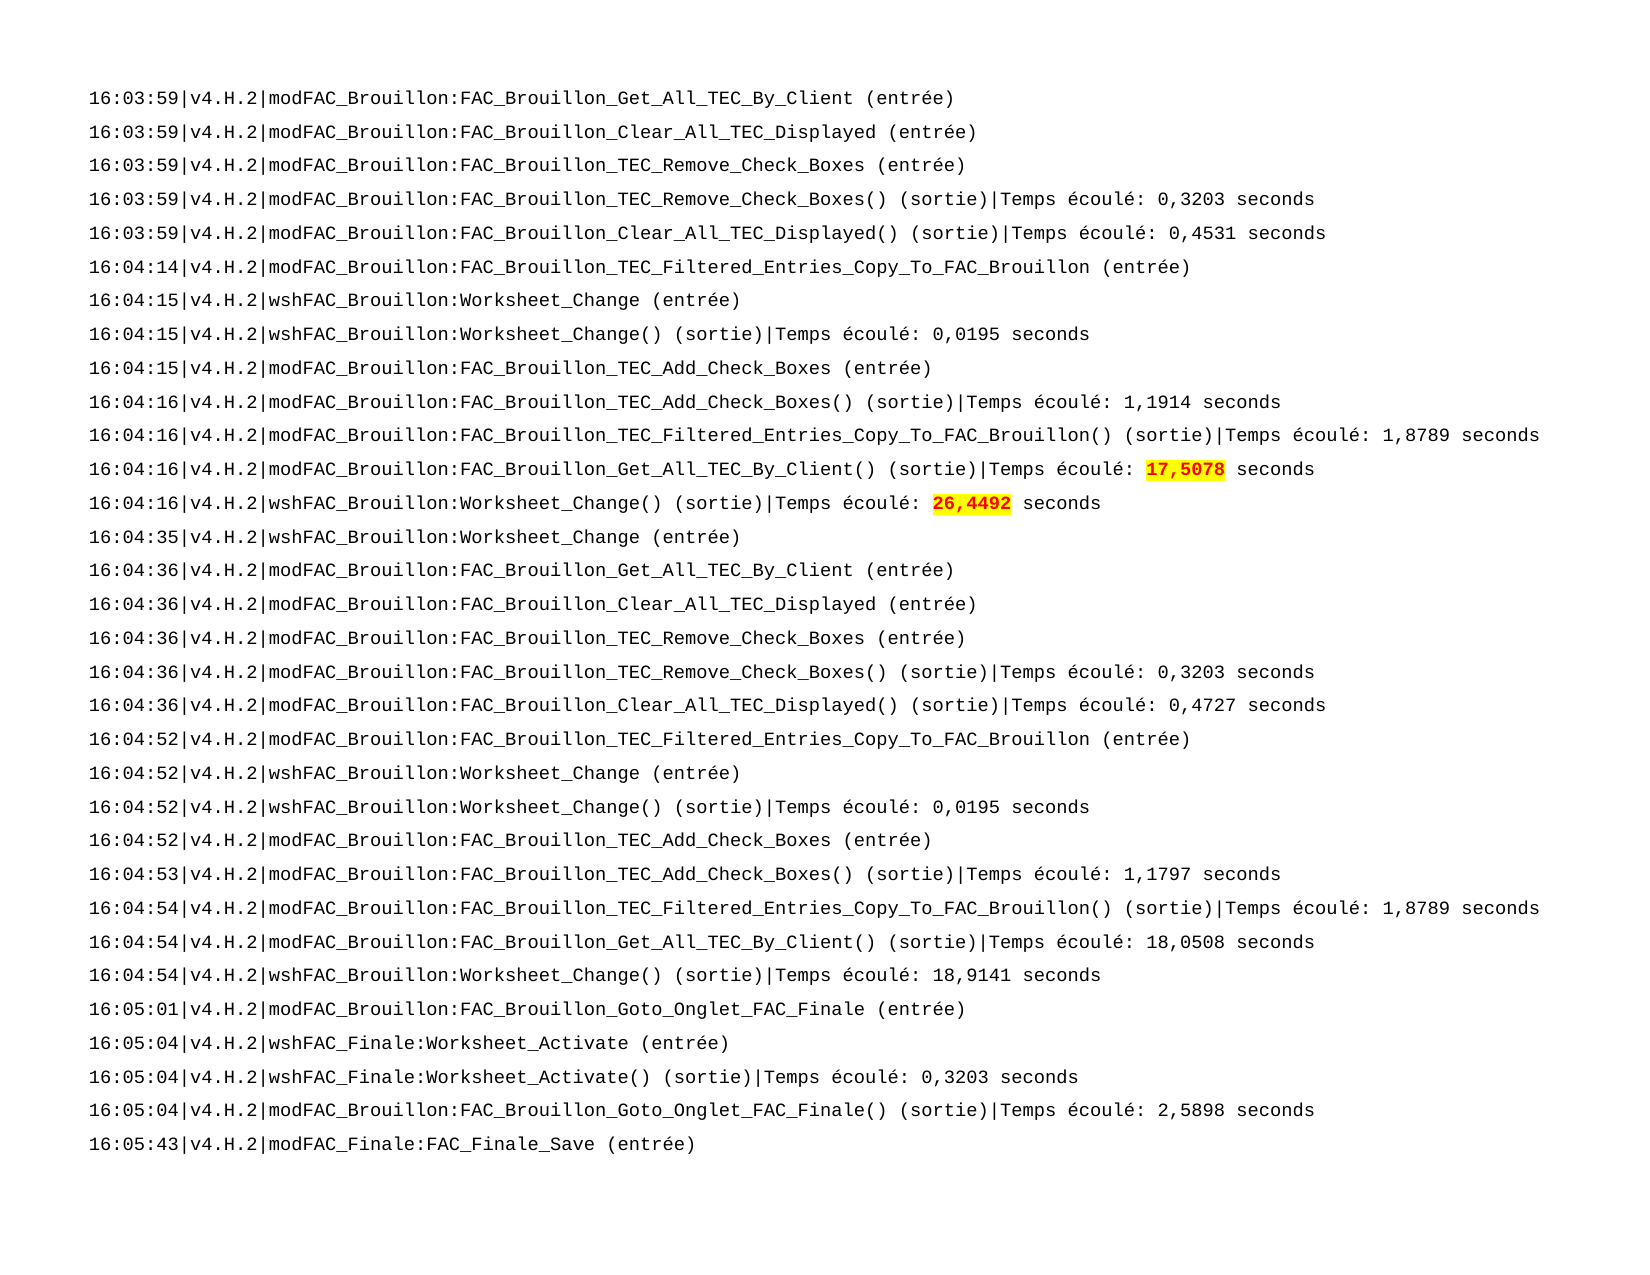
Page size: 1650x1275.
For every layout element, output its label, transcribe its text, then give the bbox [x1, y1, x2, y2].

text 16:03:59|v4.H.2|modFAC_Brouillon:FAC_Brouillon_TEC_Remove_Check_Boxes() (sortie)|Temps écoulé: 0,3203 seconds [89, 190, 1561, 211]
text 16:04:15|v4.H.2|wshFAC_Brouillon:Worksheet_Change() (sortie)|Temps écoulé: 0,0195 seconds [89, 325, 1561, 346]
text 16:04:36|v4.H.2|modFAC_Brouillon:FAC_Brouillon_TEC_Remove_Check_Boxes (entrée) [89, 629, 1561, 650]
text 16:03:59|v4.H.2|modFAC_Brouillon:FAC_Brouillon_Clear_All_TEC_Displayed (entrée) [89, 122, 1561, 144]
text 16:04:52|v4.H.2|modFAC_Brouillon:FAC_Brouillon_TEC_Filtered_Entries_Copy_To_FAC_Brouillon (entrée) [89, 730, 1561, 751]
text 16:04:35|v4.H.2|wshFAC_Brouillon:Worksheet_Change (entrée) [89, 527, 1561, 549]
text 16:05:04|v4.H.2|wshFAC_Finale:Worksheet_Activate() (sortie)|Temps écoulé: 0,3203 seconds [89, 1067, 1561, 1089]
text 16:04:54|v4.H.2|modFAC_Brouillon:FAC_Brouillon_Get_All_TEC_By_Client() (sortie)|Temps écoulé: 18,0508 seconds [89, 932, 1561, 954]
text 16:04:54|v4.H.2|modFAC_Brouillon:FAC_Brouillon_TEC_Filtered_Entries_Copy_To_FAC_Brouillon() (sortie)|Temps écoulé: 1,8789 seconds [89, 899, 1561, 920]
text 16:04:16|v4.H.2|modFAC_Brouillon:FAC_Brouillon_Get_All_TEC_By_Client() (sortie)|Temps écoulé: 17,5078 seconds [89, 460, 1146, 481]
text 16:03:59|v4.H.2|modFAC_Brouillon:FAC_Brouillon_Get_All_TEC_By_Client (entrée) [89, 89, 1561, 110]
text 16:04:36|v4.H.2|modFAC_Brouillon:FAC_Brouillon_Clear_All_TEC_Displayed() (sortie)|Temps écoulé: 0,4727 seconds [89, 696, 1561, 717]
text 16:04:16|v4.H.2|wshFAC_Brouillon:Worksheet_Change() (sortie)|Temps écoulé: 26,4492 seconds [89, 494, 933, 515]
text 16:05:04|v4.H.2|wshFAC_Finale:Worksheet_Activate (entrée) [89, 1034, 1561, 1055]
text 16:04:53|v4.H.2|modFAC_Brouillon:FAC_Brouillon_TEC_Add_Check_Boxes() (sortie)|Temps écoulé: 1,1797 seconds [89, 865, 1561, 886]
text 16:05:04|v4.H.2|modFAC_Brouillon:FAC_Brouillon_Goto_Onglet_FAC_Finale() (sortie)|Temps écoulé: 2,5898 seconds [89, 1101, 1561, 1122]
text 16:04:15|v4.H.2|wshFAC_Brouillon:Worksheet_Change (entrée) [89, 291, 1561, 312]
text 16:04:16|v4.H.2|modFAC_Brouillon:FAC_Brouillon_TEC_Filtered_Entries_Copy_To_FAC_Brouillon() (sortie)|Temps écoulé: 1,8789 seconds [89, 426, 1561, 447]
text 16:04:16|v4.H.2|modFAC_Brouillon:FAC_Brouillon_TEC_Add_Check_Boxes() (sortie)|Temps écoulé: 1,1914 seconds [89, 392, 1561, 414]
text 16:04:36|v4.H.2|modFAC_Brouillon:FAC_Brouillon_TEC_Remove_Check_Boxes() (sortie)|Temps écoulé: 0,3203 seconds [89, 662, 1561, 684]
text 16:04:16|v4.H.2|wshFAC_Brouillon:Worksheet_Change() (sortie)|Temps écoulé: 26,4492 seconds [1011, 494, 1561, 515]
text 16:05:01|v4.H.2|modFAC_Brouillon:FAC_Brouillon_Goto_Onglet_FAC_Finale (entrée) [89, 1000, 1561, 1021]
text 16:04:36|v4.H.2|modFAC_Brouillon:FAC_Brouillon_Get_All_TEC_By_Client (entrée) [89, 561, 1561, 582]
text 16:04:16|v4.H.2|modFAC_Brouillon:FAC_Brouillon_Get_All_TEC_By_Client() (sortie)|Temps écoulé: 17,5078 seconds [1225, 460, 1561, 481]
text 16:05:43|v4.H.2|modFAC_Finale:FAC_Finale_Save (entrée) [89, 1135, 1561, 1156]
text 16:03:59|v4.H.2|modFAC_Brouillon:FAC_Brouillon_Clear_All_TEC_Displayed() (sortie)|Temps écoulé: 0,4531 seconds [89, 224, 1561, 245]
text 16:04:52|v4.H.2|modFAC_Brouillon:FAC_Brouillon_TEC_Add_Check_Boxes (entrée) [89, 831, 1561, 852]
text 16:04:14|v4.H.2|modFAC_Brouillon:FAC_Brouillon_TEC_Filtered_Entries_Copy_To_FAC_Brouillon (entrée) [89, 257, 1561, 279]
text 16:03:59|v4.H.2|modFAC_Brouillon:FAC_Brouillon_TEC_Remove_Check_Boxes (entrée) [89, 156, 1561, 177]
text 16:04:52|v4.H.2|wshFAC_Brouillon:Worksheet_Change (entrée) [89, 764, 1561, 785]
text 16:04:36|v4.H.2|modFAC_Brouillon:FAC_Brouillon_Clear_All_TEC_Displayed (entrée) [89, 595, 1561, 616]
text 16:04:15|v4.H.2|modFAC_Brouillon:FAC_Brouillon_TEC_Add_Check_Boxes (entrée) [89, 359, 1561, 380]
text 16:04:54|v4.H.2|wshFAC_Brouillon:Worksheet_Change() (sortie)|Temps écoulé: 18,9141 seconds [89, 966, 1561, 987]
text 16:04:52|v4.H.2|wshFAC_Brouillon:Worksheet_Change() (sortie)|Temps écoulé: 0,0195 seconds [89, 797, 1561, 819]
